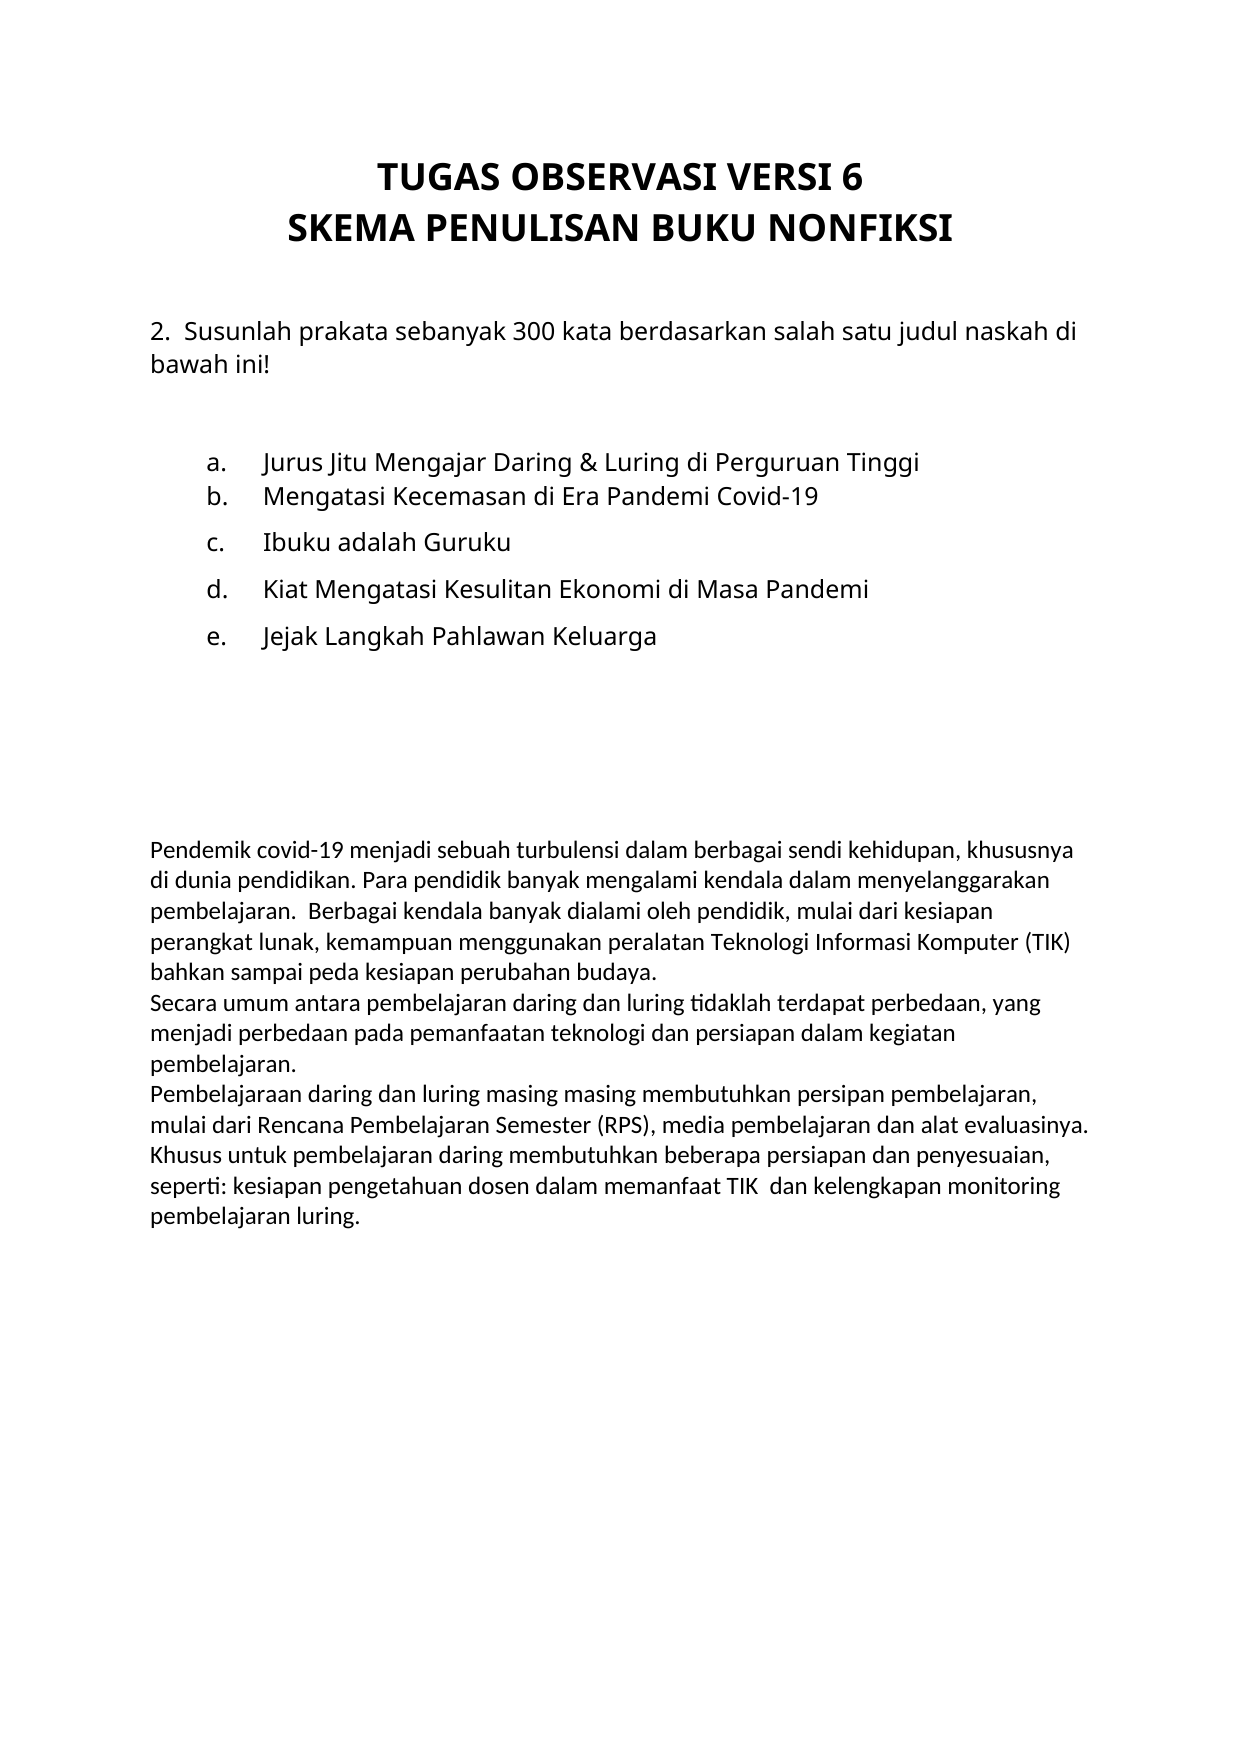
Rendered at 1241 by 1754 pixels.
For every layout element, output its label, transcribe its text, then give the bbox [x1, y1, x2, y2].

list Jurus Jitu Mengajar Daring & Luring di Perguruan Tinggi [206, 444, 1090, 478]
list Jejak Langkah Pahlawan Keluarga [206, 618, 1090, 652]
list Mengatasi Kecemasan di Era Pandemi Covid-19 [206, 478, 1090, 513]
list Kiat Mengatasi Kesulitan Ekonomi di Masa Pandemi [206, 572, 1090, 606]
text SKEMA PENULISAN BUKU NONFIKSI [150, 201, 1090, 252]
text Secara umum antara pembelajaran daring dan luring tidaklah terdapat perbedaan, yang menjadi perbedaan pada pemanfaatan teknologi dan persiapan dalam kegiatan pembelajaran. [150, 987, 1090, 1078]
list Ibuku adalah Guruku [206, 525, 1090, 559]
text Pendemik covid-19 menjadi sebuah turbulensi dalam berbagai sendi kehidupan, khususnya di dunia pendidikan. Para pendidik banyak mengalami kendala dalam menyelanggarakan pembelajaran. Berbagai kendala banyak dialami oleh pendidik, mulai dari kesiapan perangkat lunak, kemampuan menggunakan peralatan Teknologi Informasi Komputer (TIK) bahkan sampai peda kesiapan perubahan budaya. [150, 834, 1090, 987]
text TUGAS OBSERVASI VERSI 6 [150, 150, 1090, 201]
text Pembelajaraan daring dan luring masing masing membutuhkan persipan pembelajaran, mulai dari Rencana Pembelajaran Semester (RPS), media pembelajaran dan alat evaluasinya. Khusus untuk pembelajaran daring membutuhkan beberapa persiapan dan penyesuaian, seperti: kesiapan pengetahuan dosen dalam memanfaat TIK dan kelengkapan monitoring pembelajaran luring. [150, 1078, 1090, 1231]
text 2. Susunlah prakata sebanyak 300 kata berdasarkan salah satu judul naskah di bawah ini! [150, 313, 1090, 381]
